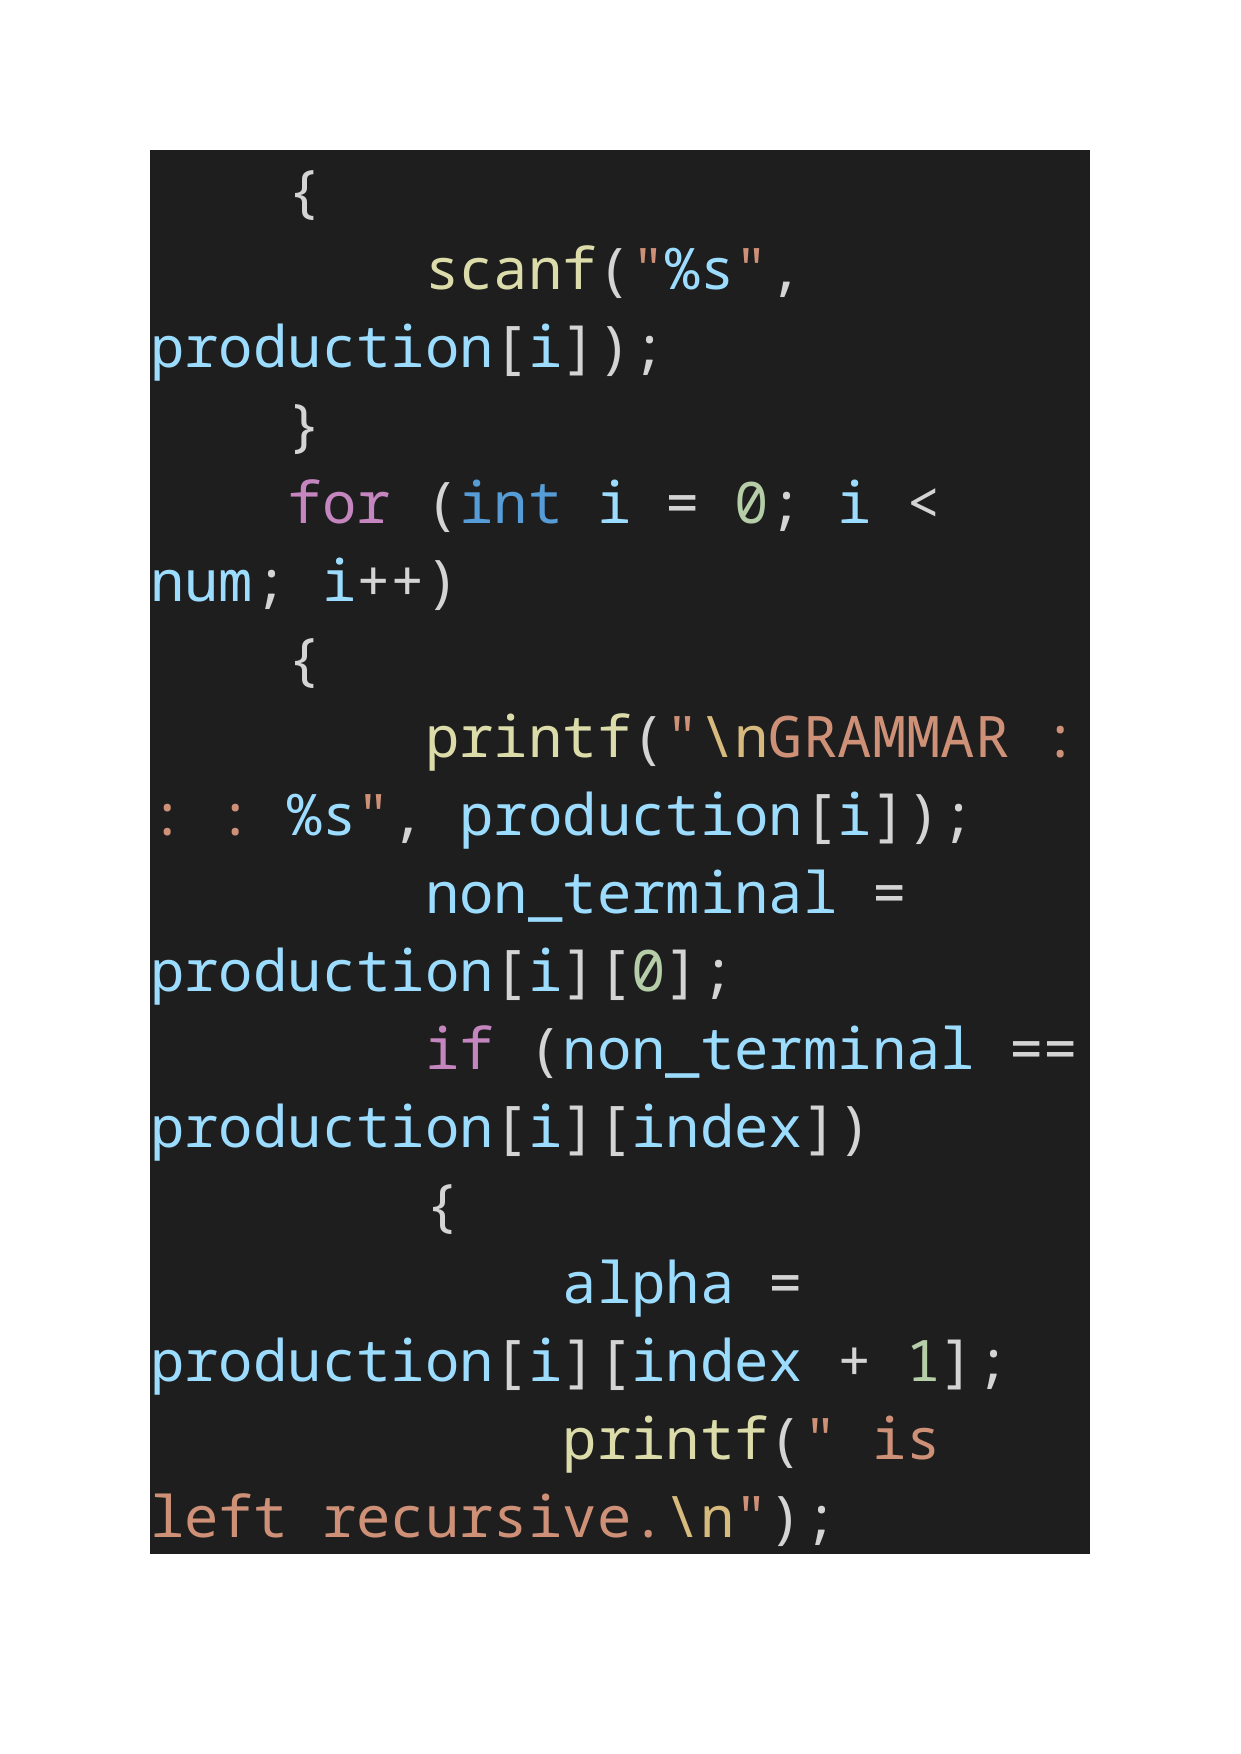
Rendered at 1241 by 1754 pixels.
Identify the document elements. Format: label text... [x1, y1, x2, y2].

text { [150, 1164, 1090, 1242]
text if (non_terminal == production[i][index]) [150, 1008, 1090, 1164]
text { [150, 150, 1090, 228]
text scanf("%s", production[i]); [150, 228, 1090, 384]
text non_terminal = production[i][0]; [150, 852, 1090, 1008]
text printf("\nGRAMMAR : : : %s", production[i]); [150, 696, 1090, 852]
text } [150, 384, 1090, 462]
text printf(" is left recursive.\n"); [150, 1398, 1090, 1554]
text alpha = production[i][index + 1]; [150, 1242, 1090, 1398]
text { [150, 618, 1090, 696]
text for (int i = 0; i < num; i++) [150, 462, 1090, 618]
